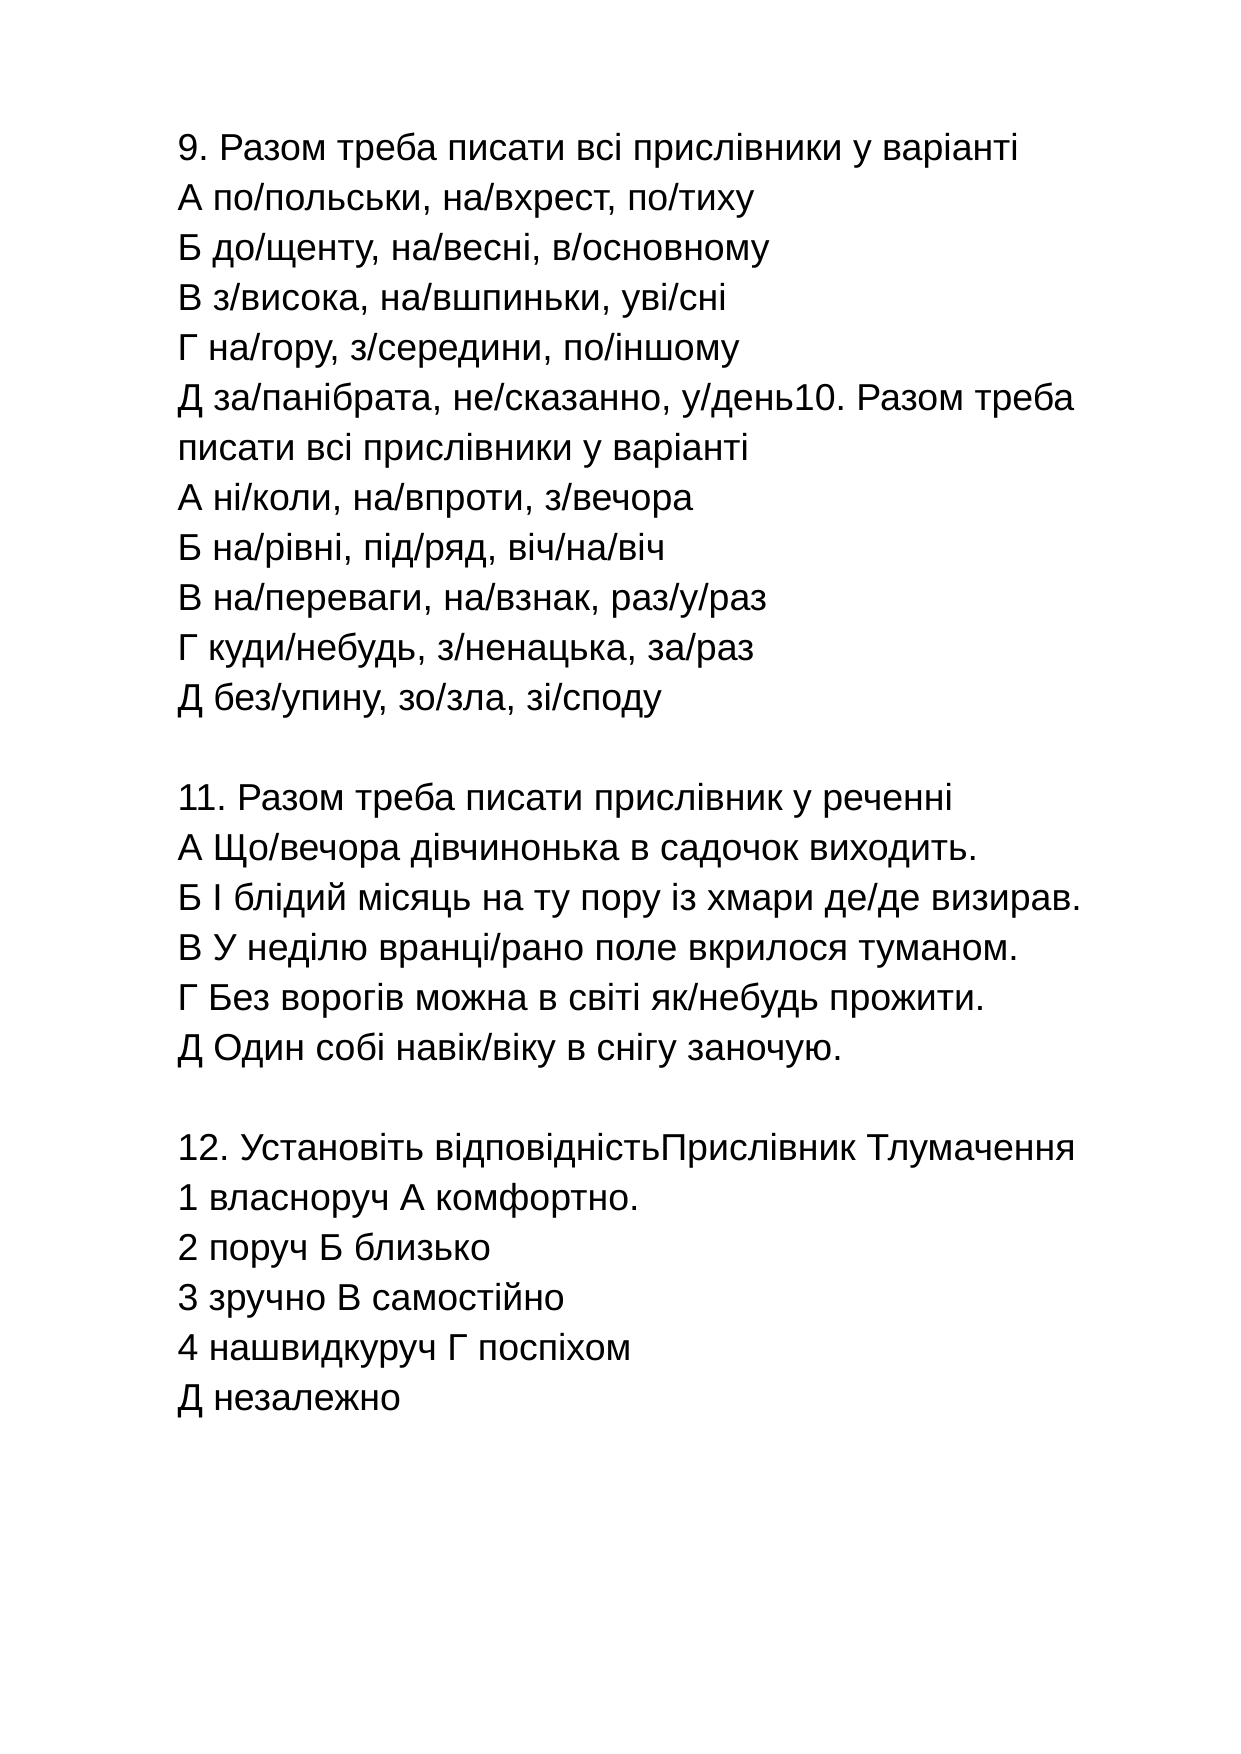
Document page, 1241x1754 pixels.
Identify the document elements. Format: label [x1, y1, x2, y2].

text [177, 118, 1152, 1418]
